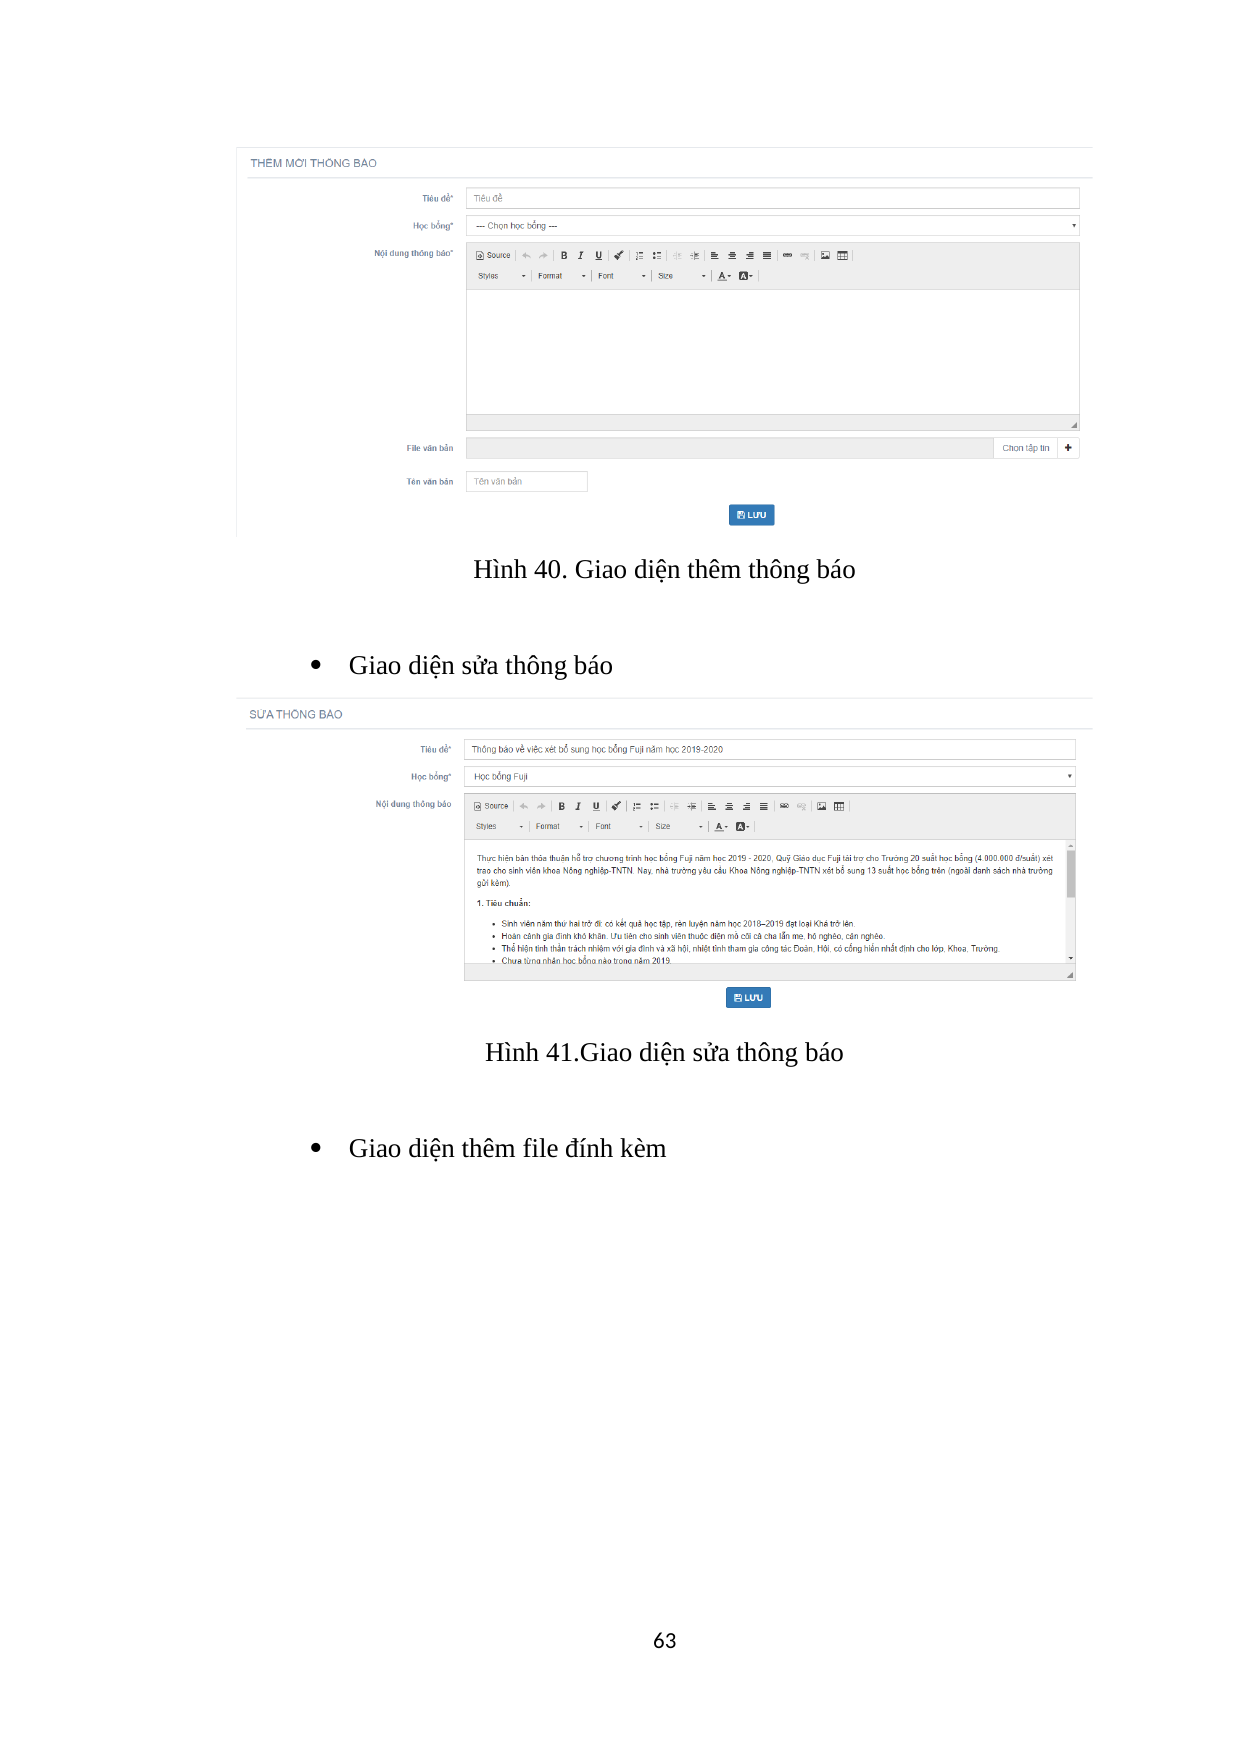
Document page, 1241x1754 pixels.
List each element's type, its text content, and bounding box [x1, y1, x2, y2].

text Hình 40. Giao diện thêm thông báo [236, 553, 1092, 584]
list Giao diện sửa thông báo [311, 649, 1122, 681]
text Hình 41.Giao diện sửa thông báo [236, 1036, 1092, 1067]
picture [236, 697, 1093, 1019]
list Giao diện thêm file đính kèm [311, 1132, 1122, 1163]
picture [236, 147, 1093, 537]
